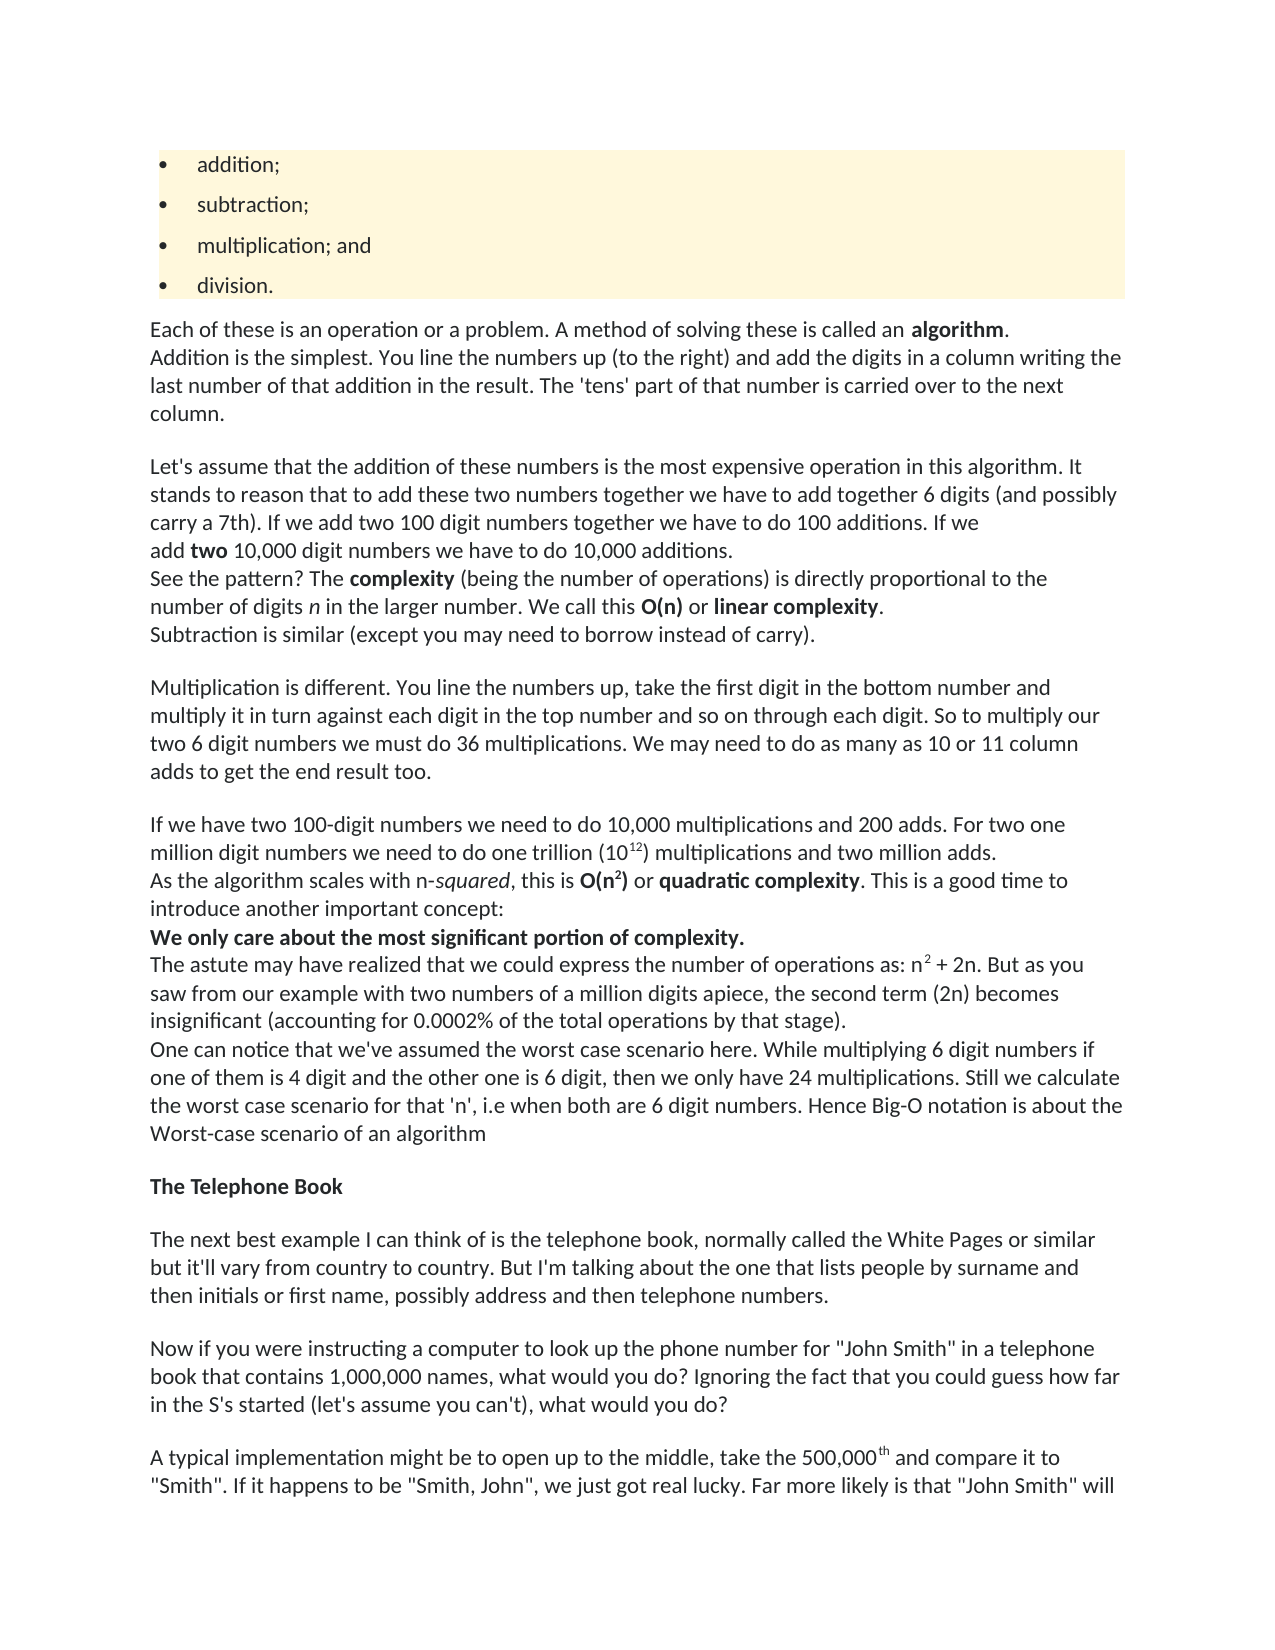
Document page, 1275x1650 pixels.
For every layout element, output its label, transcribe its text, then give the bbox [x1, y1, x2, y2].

text As the algorithm scales with n-squared, this is O(n2) or quadratic complexity. This is a good time to introduce another important concept: [150, 867, 1125, 923]
text One can notice that we've assumed the worst case scenario here. While multiplying 6 digit numbers if one of them is 4 digit and the other one is 6 digit, then we only have 24 multiplications. Still we calculate the worst case scenario for that 'n', i.e when both are 6 digit numbers. Hence Big-O notation is about the Worst-case scenario of an algorithm [150, 1035, 1125, 1147]
text Let's assume that the addition of these numbers is the most expensive operation in this algorithm. It stands to reason that to add these two numbers together we have to add together 6 digits (and possibly carry a 7th). If we add two 100 digit numbers together we have to do 100 additions. If we add two 10,000 digit numbers we have to do 10,000 additions. [150, 452, 1125, 564]
text Multiplication is different. You line the numbers up, take the first digit in the bottom number and multiply it in turn against each digit in the top number and so on through each digit. So to multiply our two 6 digit numbers we must do 36 multiplications. We may need to do as many as 10 or 11 column adds to get the end result too. [150, 673, 1125, 786]
text The next best example I can think of is the telephone book, normally called the White Pages or similar but it'll vary from country to country. But I'm talking about the one that lists people by surname and then initials or first name, possibly address and then telephone numbers. [150, 1225, 1125, 1309]
list division. [159, 272, 1125, 299]
text Each of these is an operation or a problem. A method of solving these is called an algorithm. [150, 315, 1125, 343]
text Subtraction is similar (except you may need to borrow instead of carry). [150, 620, 1125, 648]
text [150, 1443, 1125, 1499]
list subtraction; [159, 191, 1125, 218]
text If we have two 100-digit numbers we need to do 10,000 multiplications and 200 adds. For two one million digit numbers we need to do one trillion (1012) multiplications and two million adds. [150, 811, 1125, 867]
text The Telephone Book [150, 1172, 1125, 1200]
text The astute may have realized that we could express the number of operations as: n2 + 2n. But as you saw from our example with two numbers of a million digits apiece, the second term (2n) becomes insignificant (accounting for 0.0002% of the total operations by that stage). [150, 951, 1125, 1035]
list addition; [159, 150, 1125, 178]
text Now if you were instructing a computer to look up the phone number for "John Smith" in a telephone book that contains 1,000,000 names, what would you do? Ignoring the fact that you could guess how far in the S's started (let's assume you can't), what would you do? [150, 1334, 1125, 1418]
text Addition is the simplest. You line the numbers up (to the right) and add the digits in a column writing the last number of that addition in the result. The 'tens' part of that number is carried over to the next column. [150, 343, 1125, 427]
text We only care about the most significant portion of complexity. [150, 923, 1125, 951]
text See the pattern? The complexity (being the number of operations) is directly proportional to the number of digits n in the larger number. We call this O(n) or linear complexity. [150, 564, 1125, 620]
list multiplication; and [159, 231, 1125, 259]
